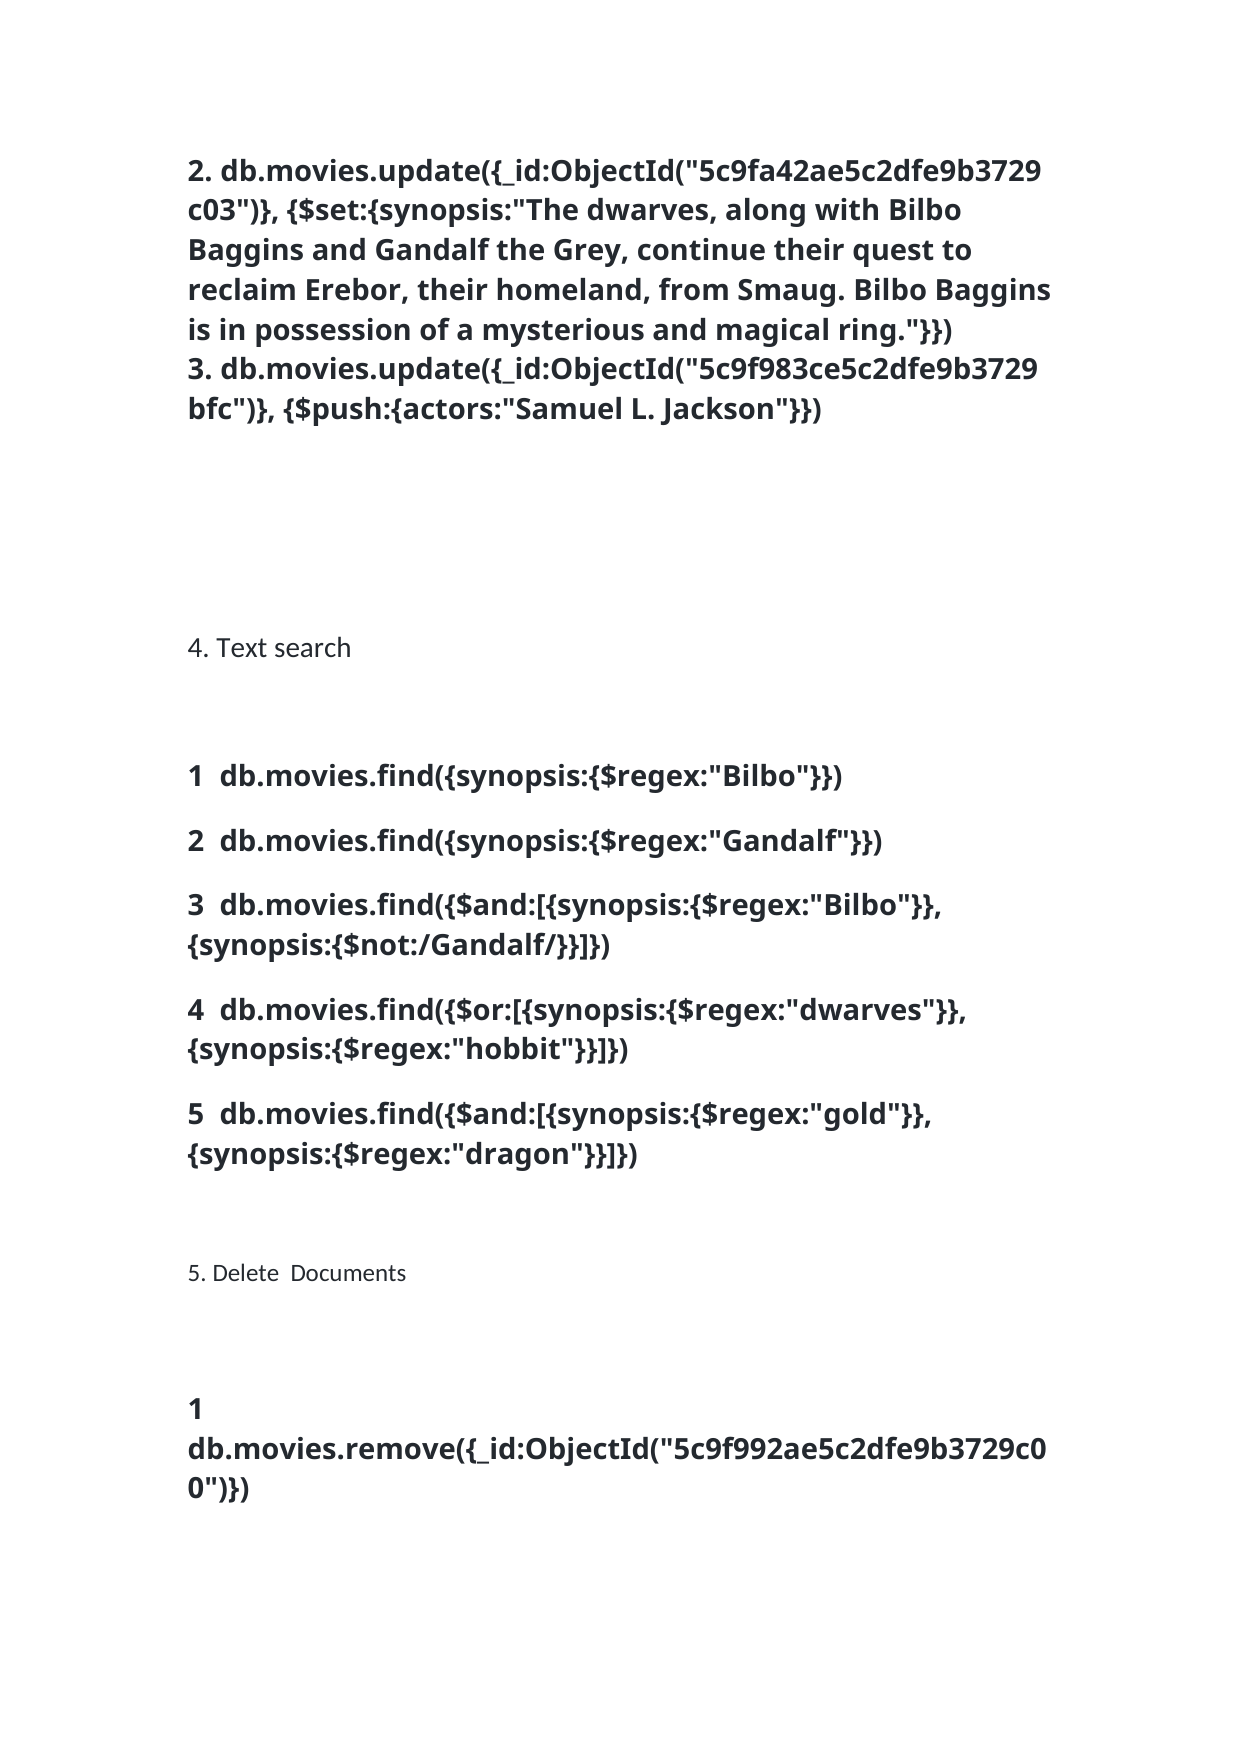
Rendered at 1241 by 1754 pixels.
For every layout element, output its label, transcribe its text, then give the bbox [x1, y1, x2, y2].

list Delete Documents [187, 1257, 1053, 1287]
text 1 db.movies.remove({_id:ObjectId("5c9f992ae5c2dfe9b3729c00")}) [187, 1388, 1053, 1507]
list Text search [187, 629, 1053, 664]
list 2 db.movies.find({synopsis:{$regex:"Gandalf"}}) [187, 820, 1053, 859]
list db.movies.update({_id:ObjectId("5c9fa42ae5c2dfe9b3729c03")}, {$set:{synopsis:"The dwarves, along with Bilbo Baggins and Gandalf the Grey, continue their quest to reclaim Erebor, their homeland, from Smaug. Bilbo Baggins is in possession of a mysterious and magical ring."}}) [187, 150, 1053, 348]
list 4 db.movies.find({$or:[{synopsis:{$regex:"dwarves"}}, {synopsis:{$regex:"hobbit"}}]}) [187, 989, 1053, 1068]
list 1 db.movies.find({synopsis:{$regex:"Bilbo"}}) [187, 755, 1053, 795]
list 5 db.movies.find({$and:[{synopsis:{$regex:"gold"}}, {synopsis:{$regex:"dragon"}}]}) [187, 1093, 1053, 1173]
list 3 db.movies.find({$and:[{synopsis:{$regex:"Bilbo"}}, {synopsis:{$not:/Gandalf/}}]}) [187, 884, 1053, 964]
list db.movies.update({_id:ObjectId("5c9f983ce5c2dfe9b3729bfc")}, {$push:{actors:"Samuel L. Jackson"}}) [187, 348, 1053, 428]
